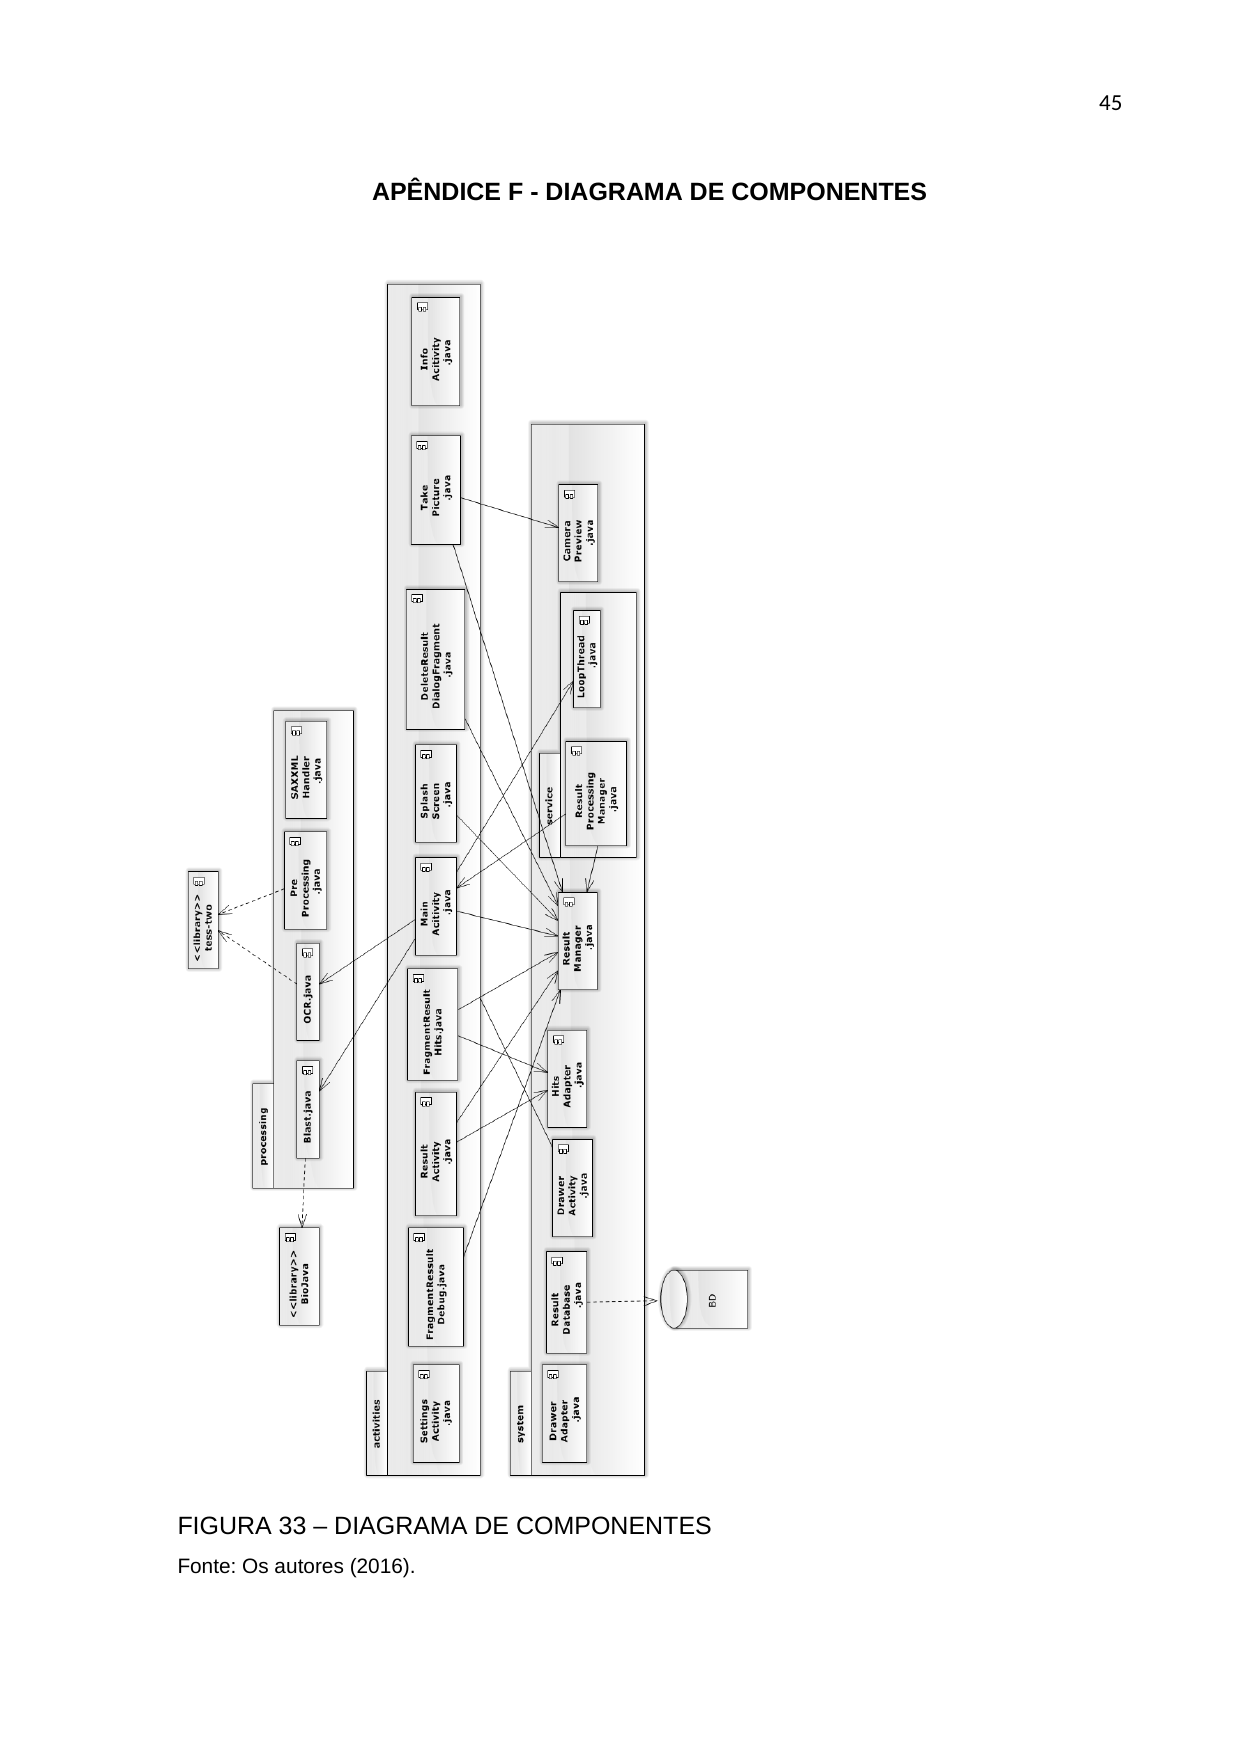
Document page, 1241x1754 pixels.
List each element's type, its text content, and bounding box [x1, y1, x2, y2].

text Fonte: Os autores (2016). [177, 1554, 1122, 1578]
text FIGURA 33 – DIAGRAMA DE COMPONENTES [177, 1511, 1122, 1539]
subtitle APÊNDICE F - DIAGRAMA DE COMPONENTES [177, 177, 1122, 206]
picture [177, 273, 774, 1486]
